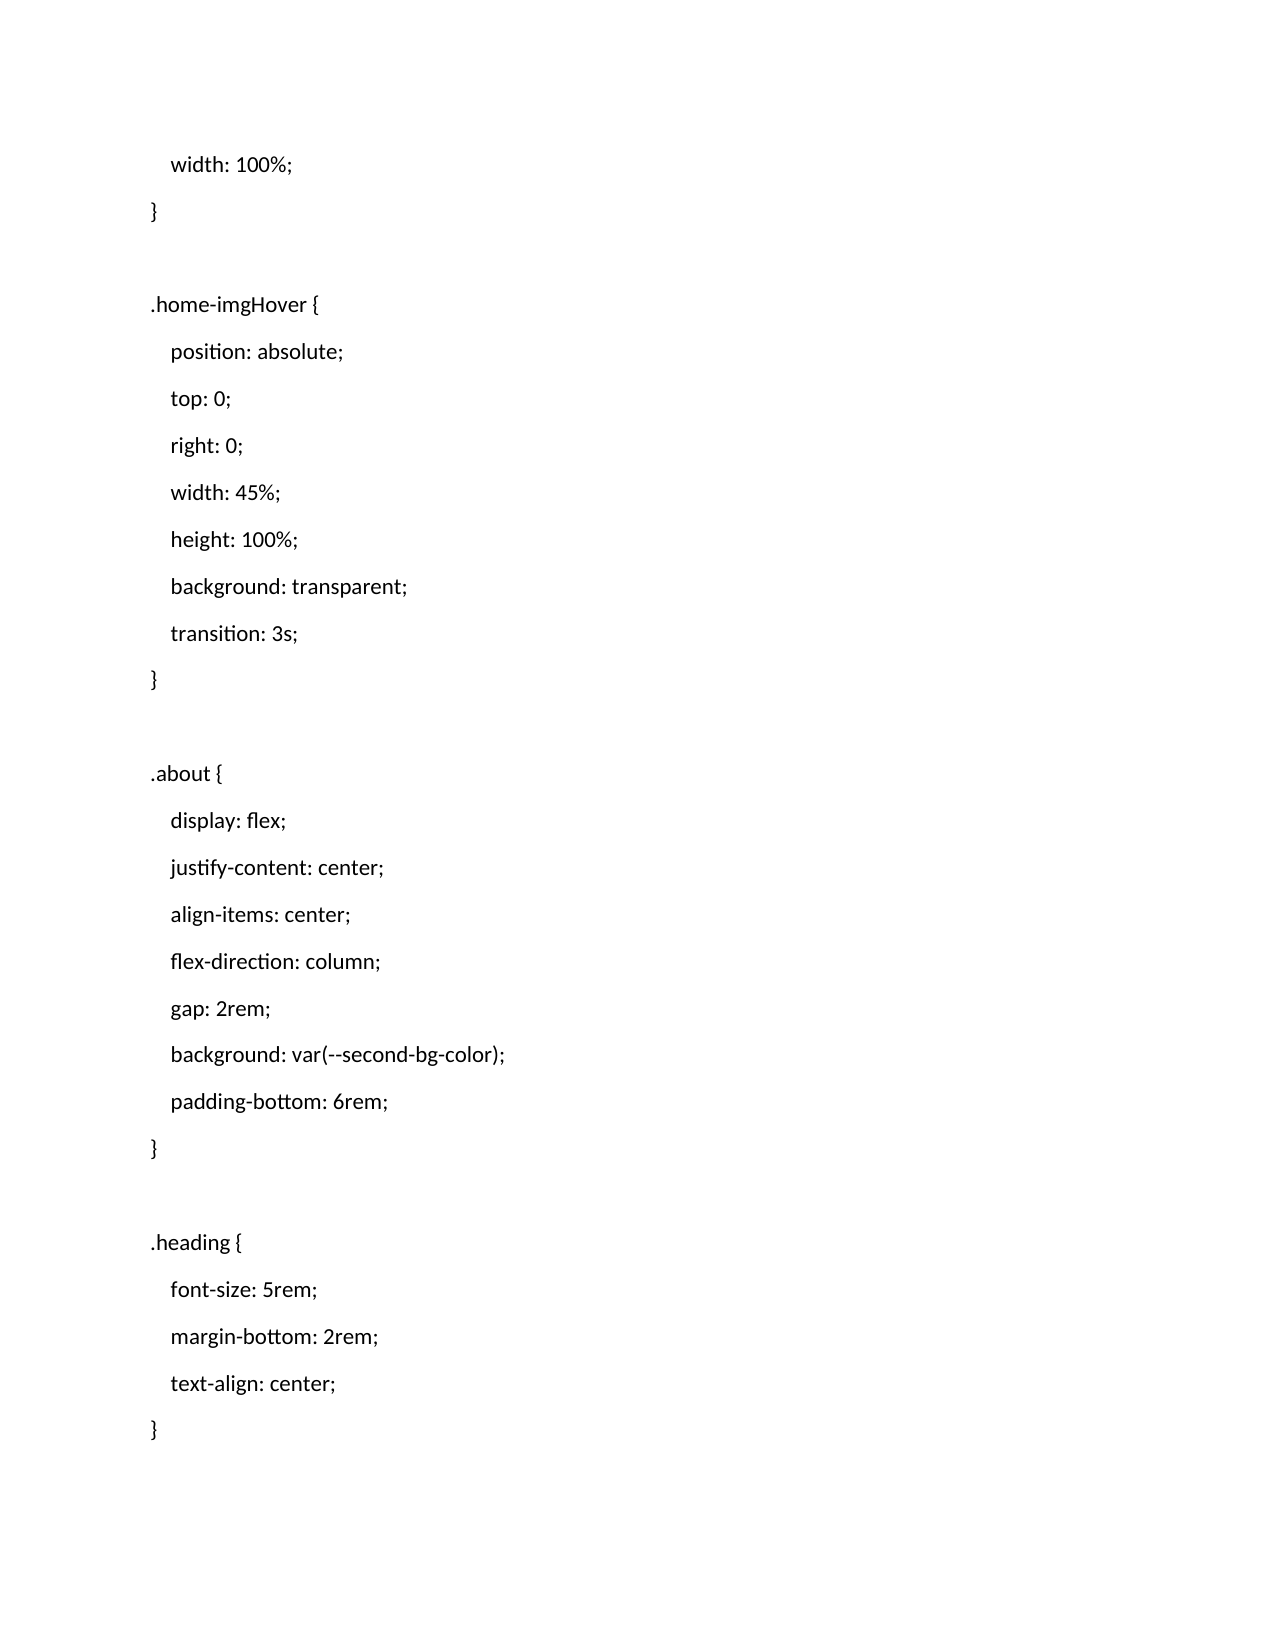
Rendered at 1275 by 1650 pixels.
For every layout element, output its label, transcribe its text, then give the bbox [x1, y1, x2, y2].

text background: var(--second-bg-color); [150, 1041, 1125, 1069]
text justify-content: center; [150, 853, 1125, 881]
text flex-direction: column; [150, 947, 1125, 975]
text right: 0; [150, 431, 1125, 459]
text } [150, 1134, 1125, 1162]
text top: 0; [150, 384, 1125, 412]
text background: transparent; [150, 572, 1125, 600]
text align-items: center; [150, 900, 1125, 928]
text } [150, 1416, 1125, 1444]
text gap: 2rem; [150, 994, 1125, 1022]
text text-align: center; [150, 1369, 1125, 1397]
text .heading { [150, 1228, 1125, 1256]
text .home-imgHover { [150, 291, 1125, 319]
text width: 100%; [150, 150, 1125, 178]
text padding-bottom: 6rem; [150, 1087, 1125, 1116]
text } [150, 197, 1125, 225]
text margin-bottom: 2rem; [150, 1322, 1125, 1350]
text transition: 3s; [150, 619, 1125, 647]
text font-size: 5rem; [150, 1275, 1125, 1303]
text } [150, 666, 1125, 694]
text width: 45%; [150, 478, 1125, 506]
text height: 100%; [150, 525, 1125, 553]
text position: absolute; [150, 337, 1125, 366]
text .about { [150, 759, 1125, 787]
text display: flex; [150, 806, 1125, 834]
